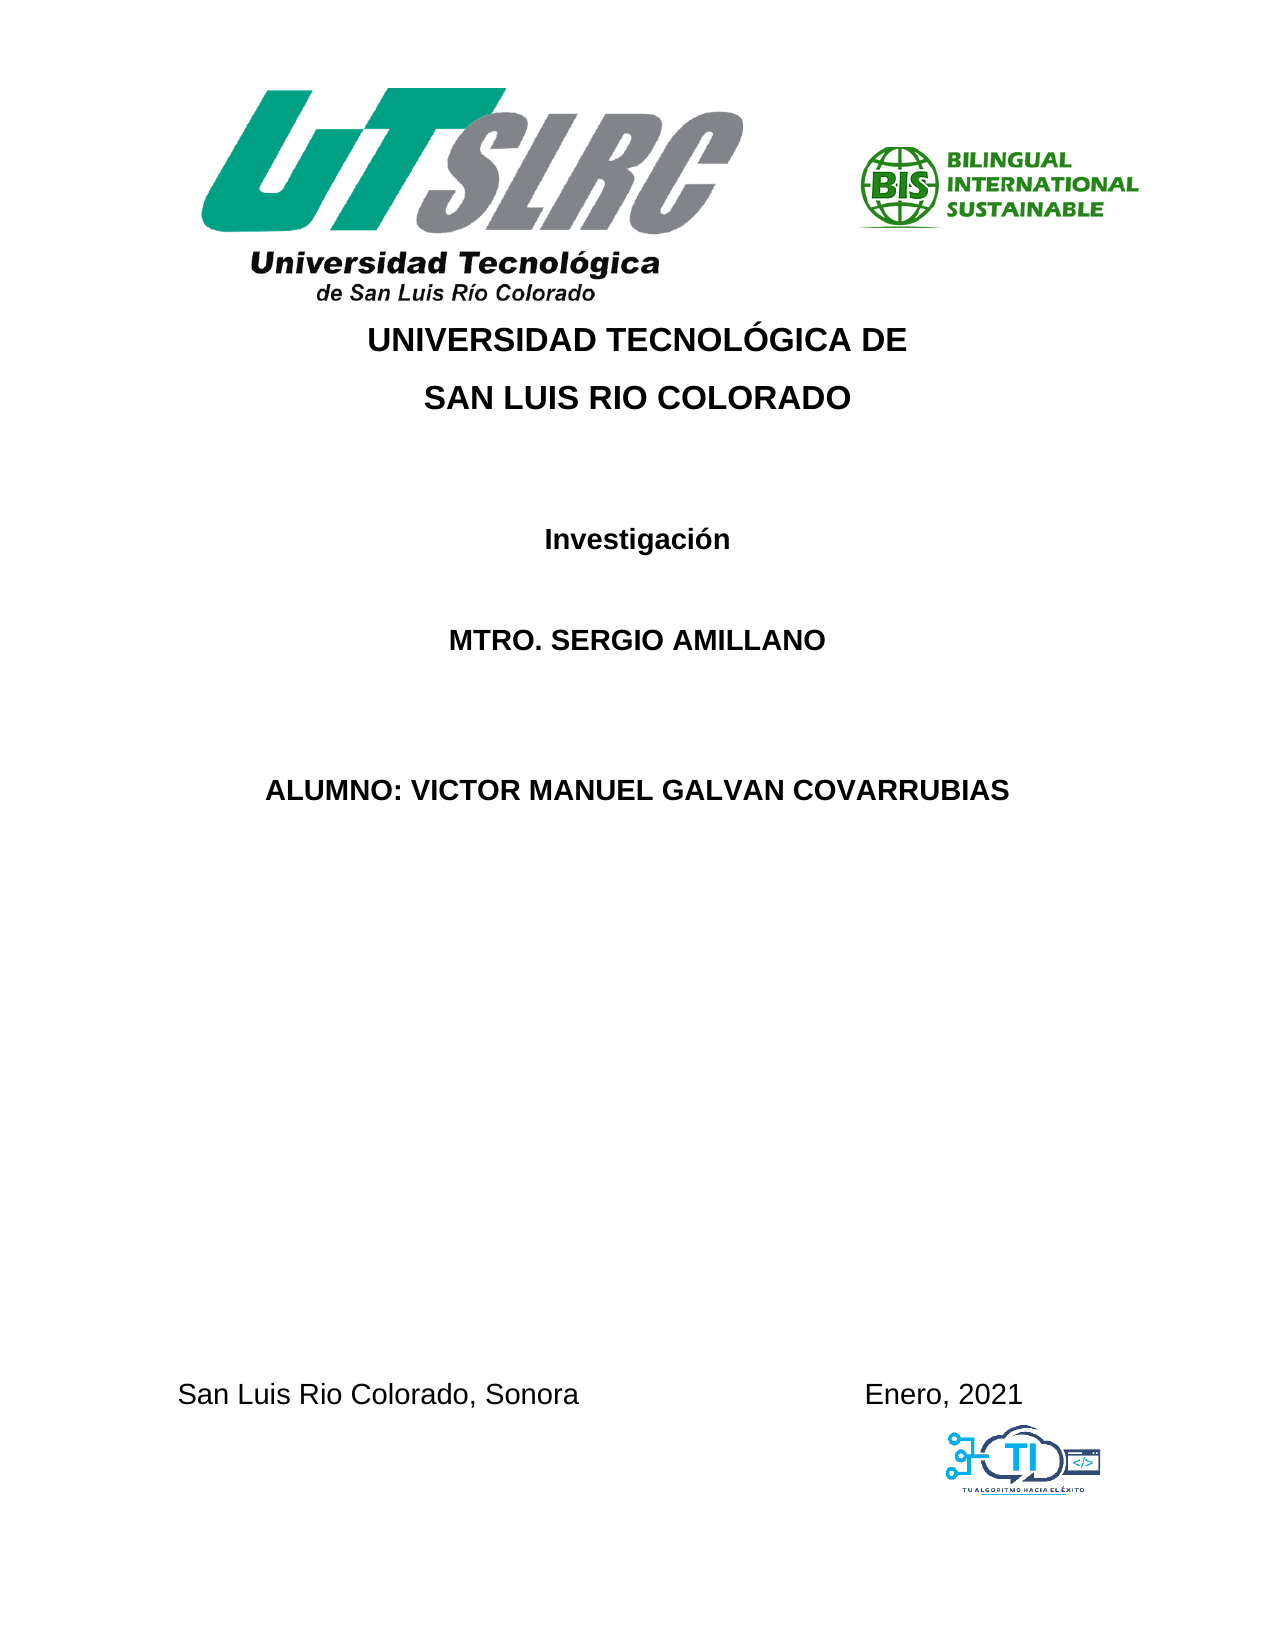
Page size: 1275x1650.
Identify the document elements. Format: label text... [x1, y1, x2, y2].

text San Luis Rio Colorado, Sonora Enero, 2021 [177, 1377, 1098, 1411]
picture [833, 147, 1141, 228]
text MTRO. SERGIO AMILLANO [177, 622, 1098, 656]
text ALUMNO: VICTOR MANUEL GALVAN COVARRUBIAS [177, 773, 1098, 807]
text UNIVERSIDAD TECNOLÓGICA DE [177, 320, 1098, 359]
picture [945, 1425, 1101, 1495]
picture [201, 88, 743, 301]
text Investigación [177, 522, 1098, 555]
text SAN LUIS RIO COLORADO [177, 378, 1098, 416]
